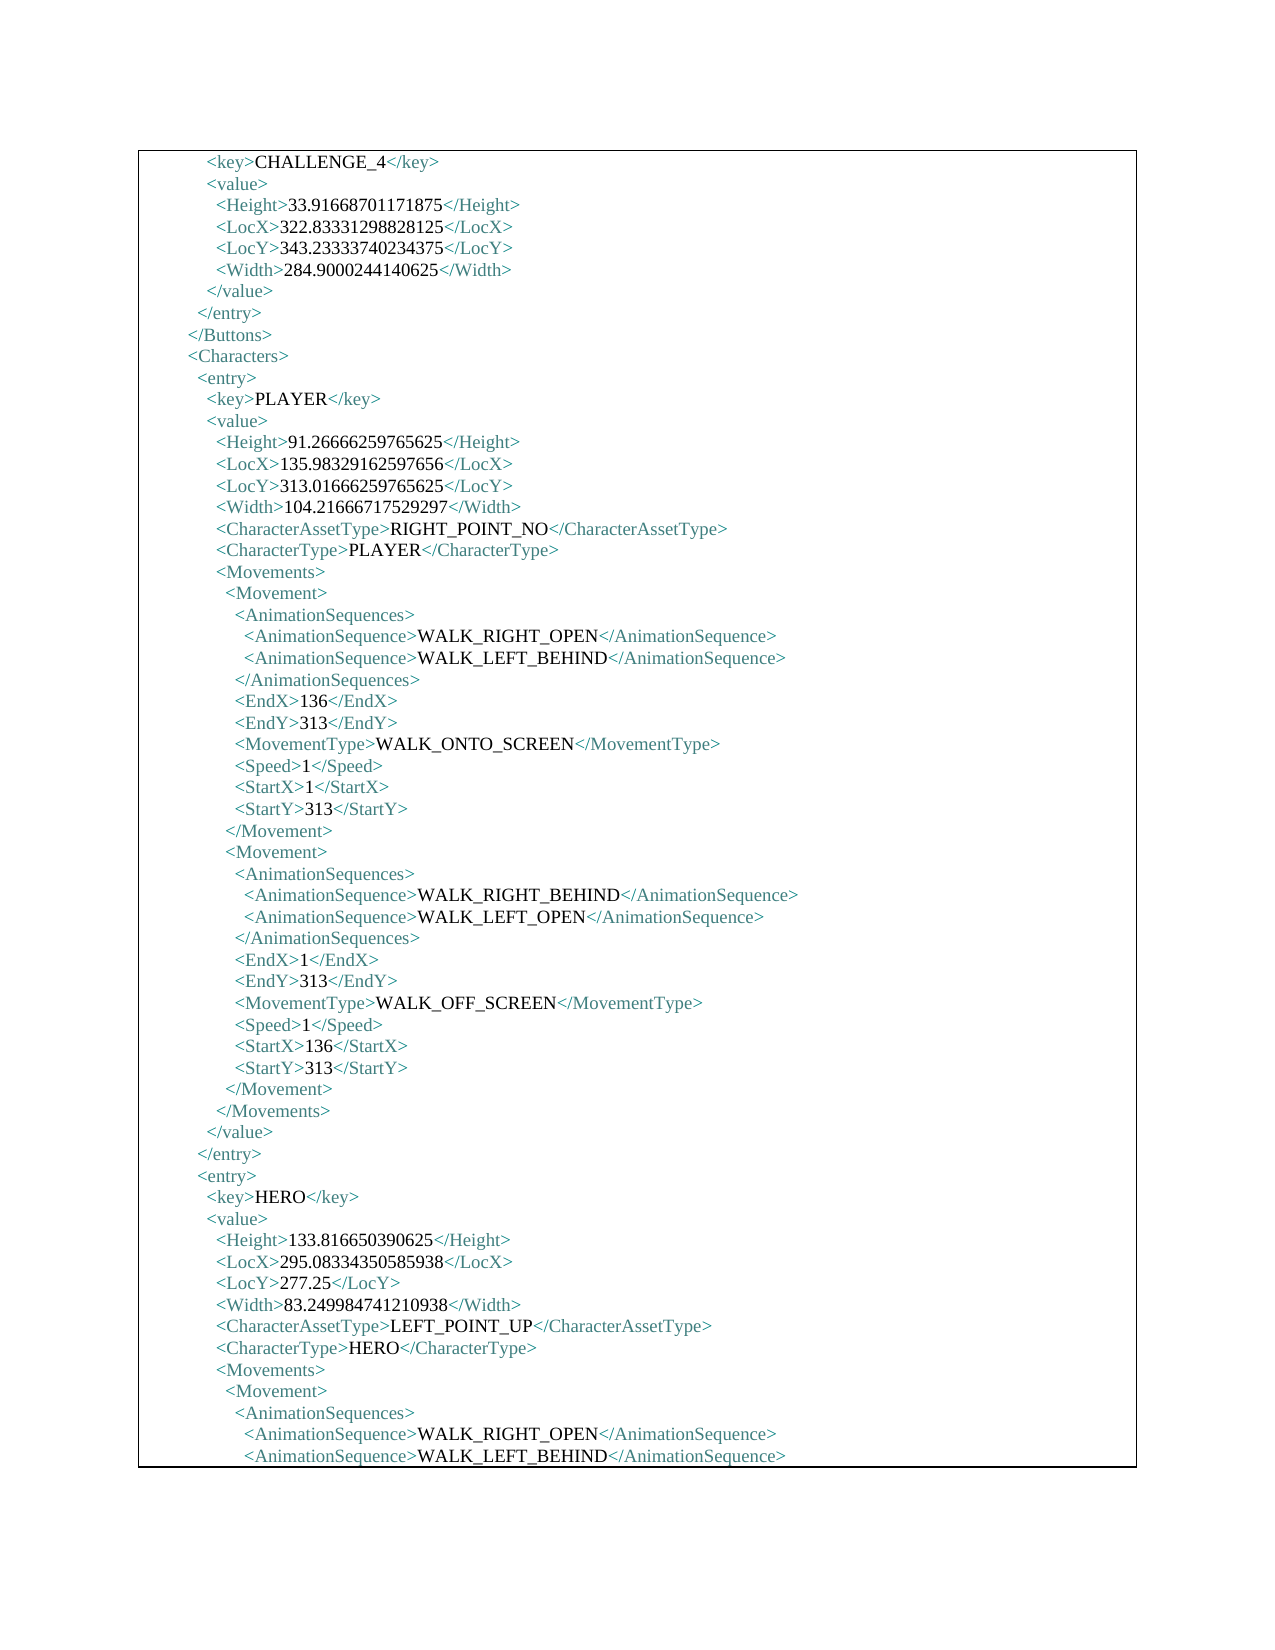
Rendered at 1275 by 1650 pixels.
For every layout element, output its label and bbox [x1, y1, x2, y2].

table_header [139, 151, 1136, 1466]
